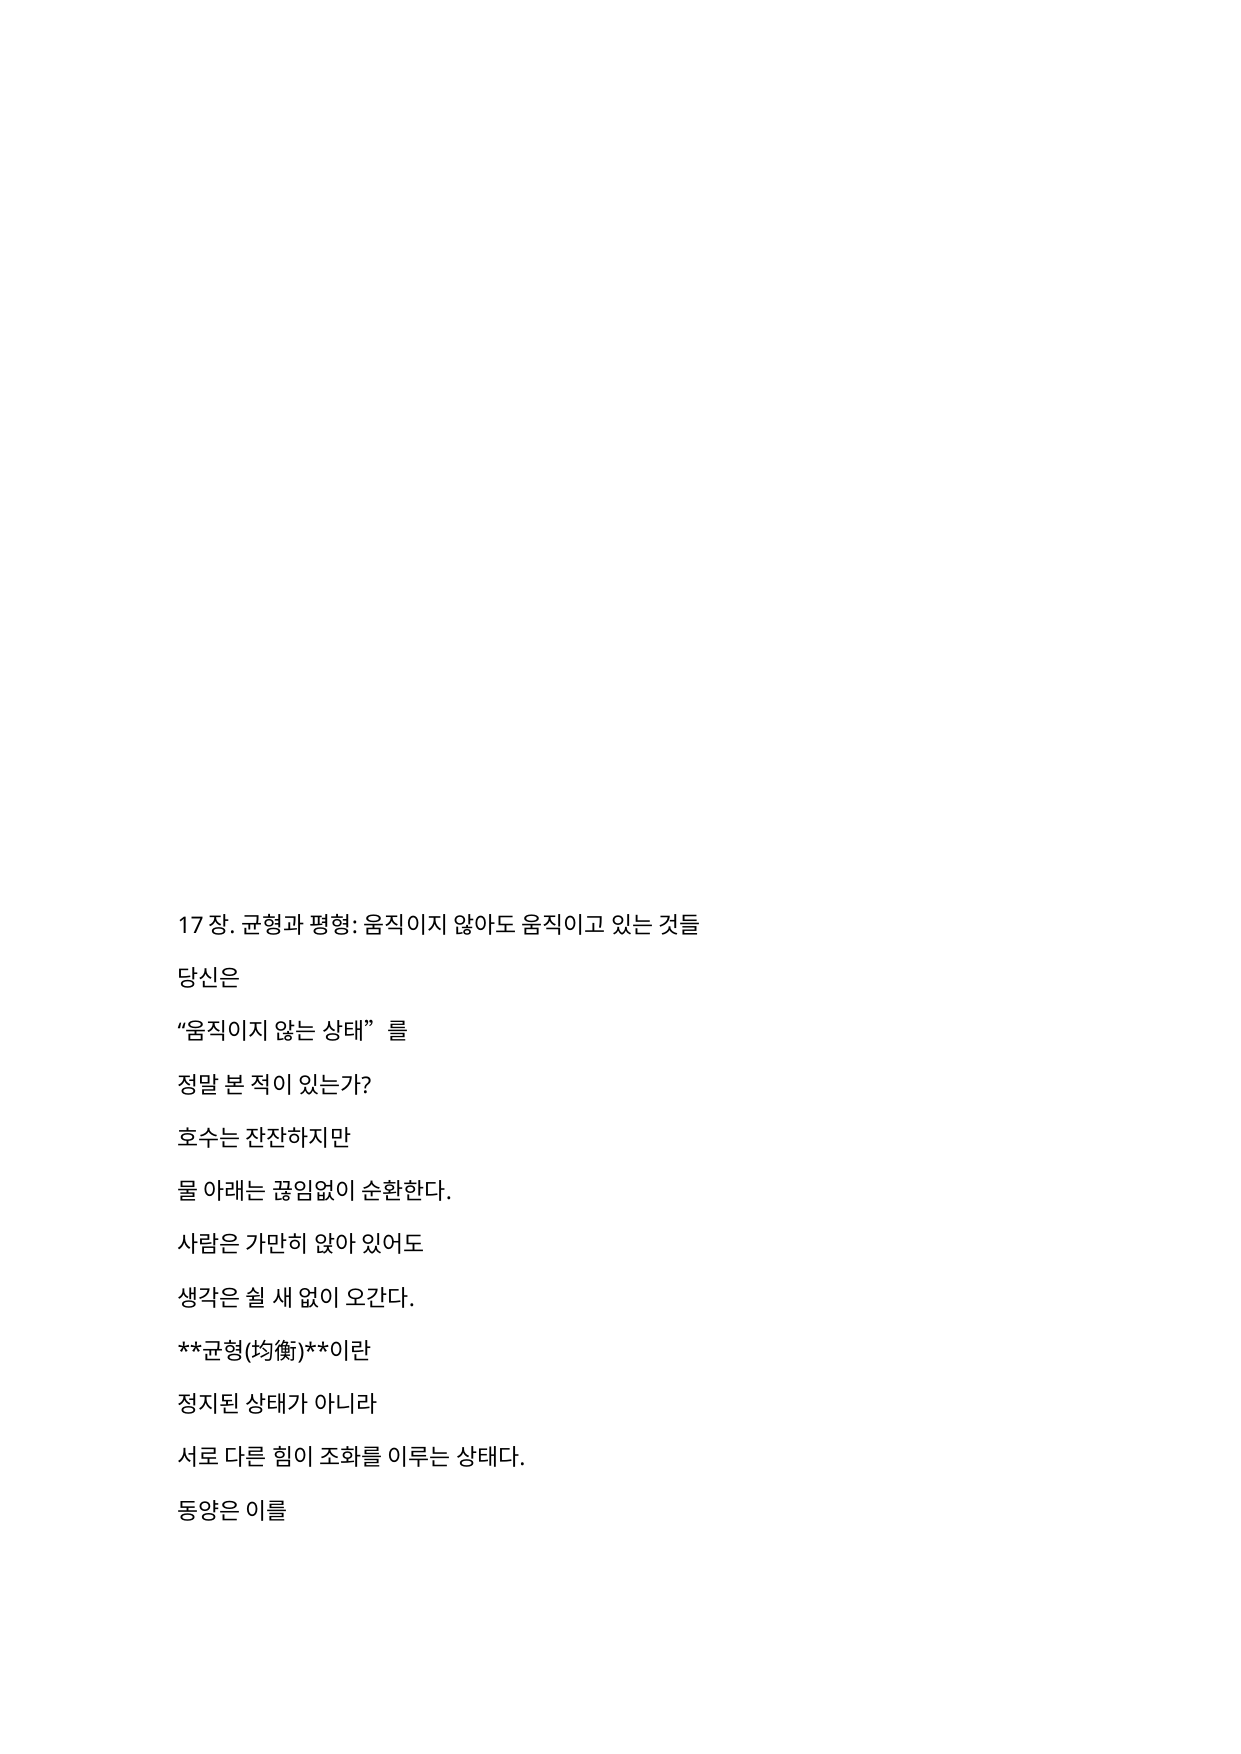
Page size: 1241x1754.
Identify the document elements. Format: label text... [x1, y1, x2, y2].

text 당신은 [177, 960, 1063, 993]
text 물 아래는 끊임없이 순환한다. [177, 1173, 1063, 1206]
text 생각은 쉴 새 없이 오간다. [177, 1279, 1063, 1313]
text 동양은 이를 [177, 1492, 1063, 1526]
text “움직이지 않는 상태”를 [177, 1013, 1063, 1046]
text 정말 본 적이 있는가? [177, 1066, 1063, 1100]
text 17장. 균형과 평형: 움직이지 않아도 움직이고 있는 것들 [177, 907, 1063, 940]
text 서로 다른 힘이 조화를 이루는 상태다. [177, 1439, 1063, 1472]
text 사람은 가만히 앉아 있어도 [177, 1226, 1063, 1259]
text 호수는 잔잔하지만 [177, 1120, 1063, 1153]
text 정지된 상태가 아니라 [177, 1386, 1063, 1419]
text **균형(均衡)**이란 [177, 1333, 1063, 1366]
